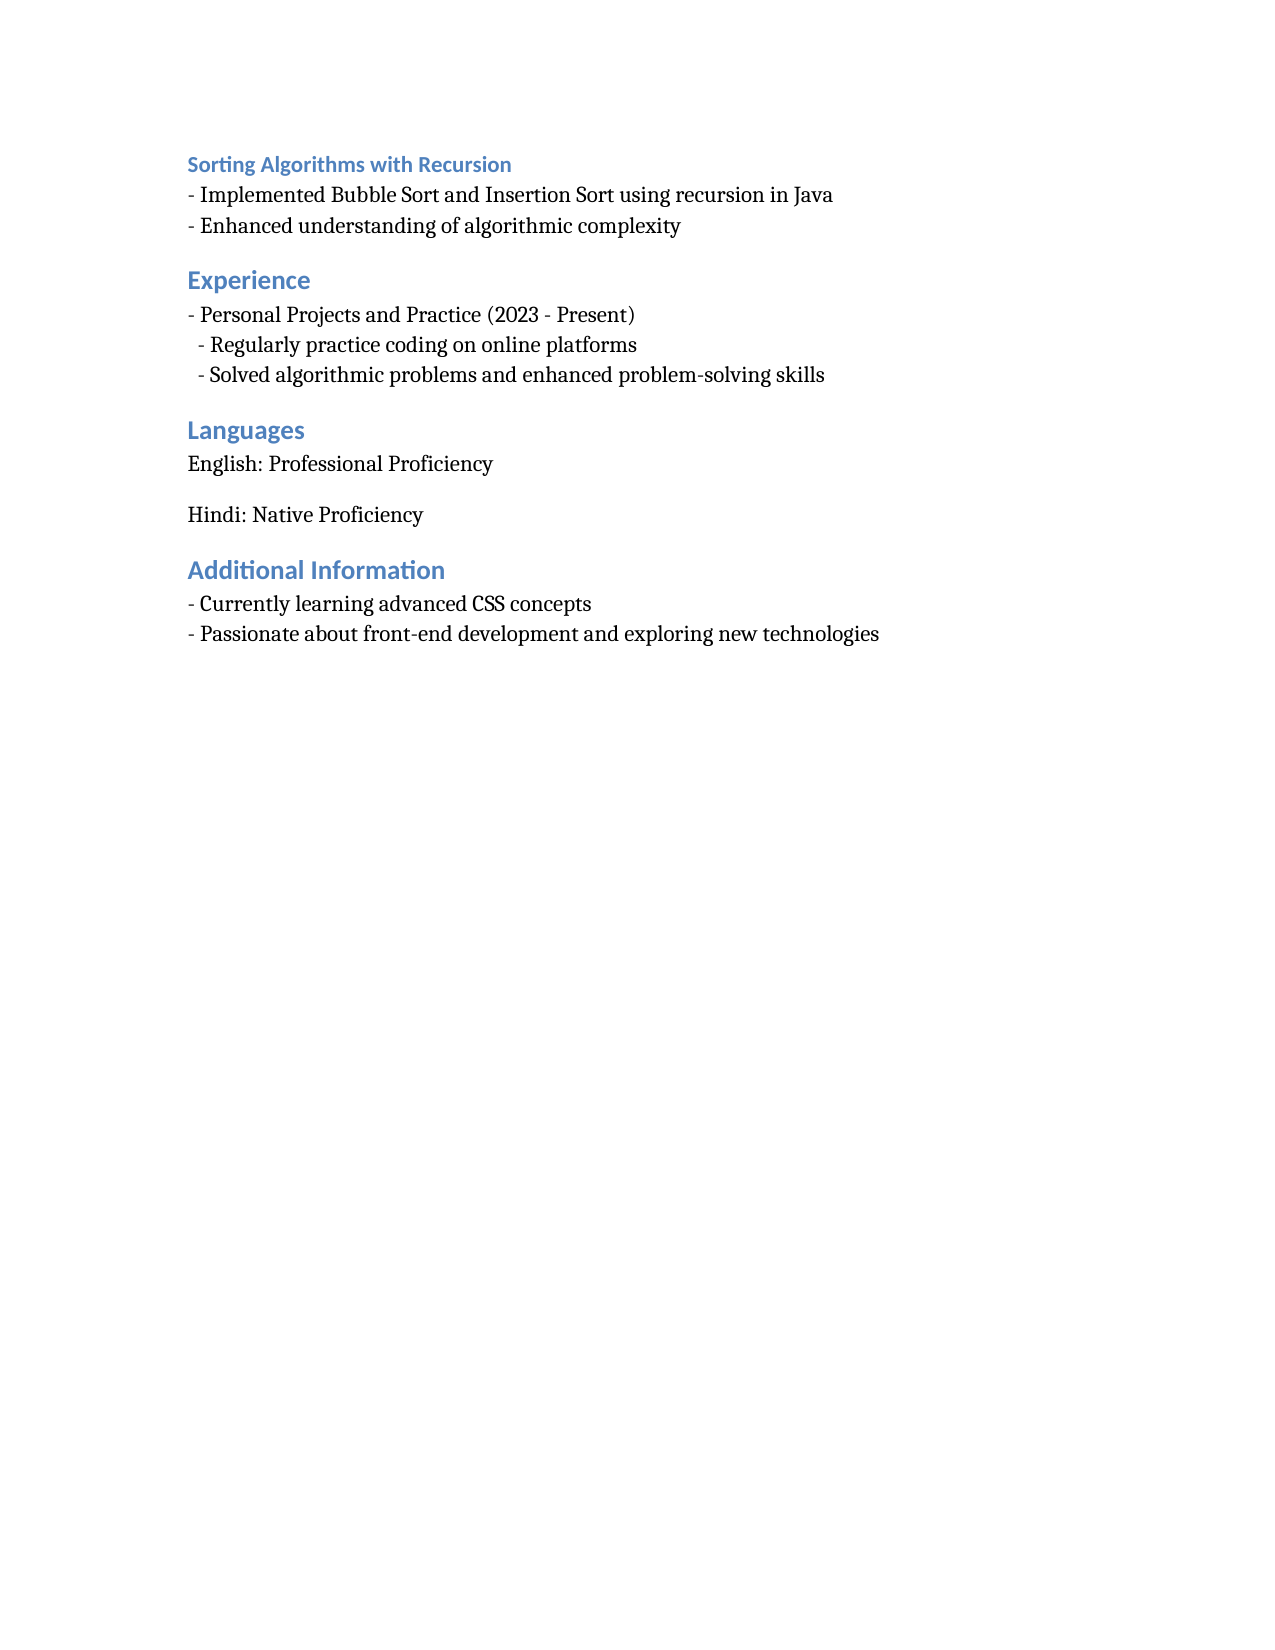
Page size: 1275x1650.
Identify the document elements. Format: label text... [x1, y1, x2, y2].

text English: Professional Proficiency [187, 451, 1087, 477]
text Hindi: Native Proficiency [187, 502, 1087, 528]
text - Currently learning advanced CSS concepts - Passionate about front-end development and exploring new technologies [187, 591, 1087, 647]
subtitle Sorting Algorithms with Recursion [187, 150, 1087, 178]
text - Personal Projects and Practice (2023 - Present) - Regularly practice coding on online platforms - Solved algorithmic problems and enhanced problem-solving skills [187, 301, 1087, 388]
subtitle Languages [187, 413, 1087, 446]
text - Implemented Bubble Sort and Insertion Sort using recursion in Java - Enhanced understanding of algorithmic complexity [187, 182, 1087, 239]
subtitle Additional Information [187, 553, 1087, 586]
subtitle Experience [187, 263, 1087, 296]
